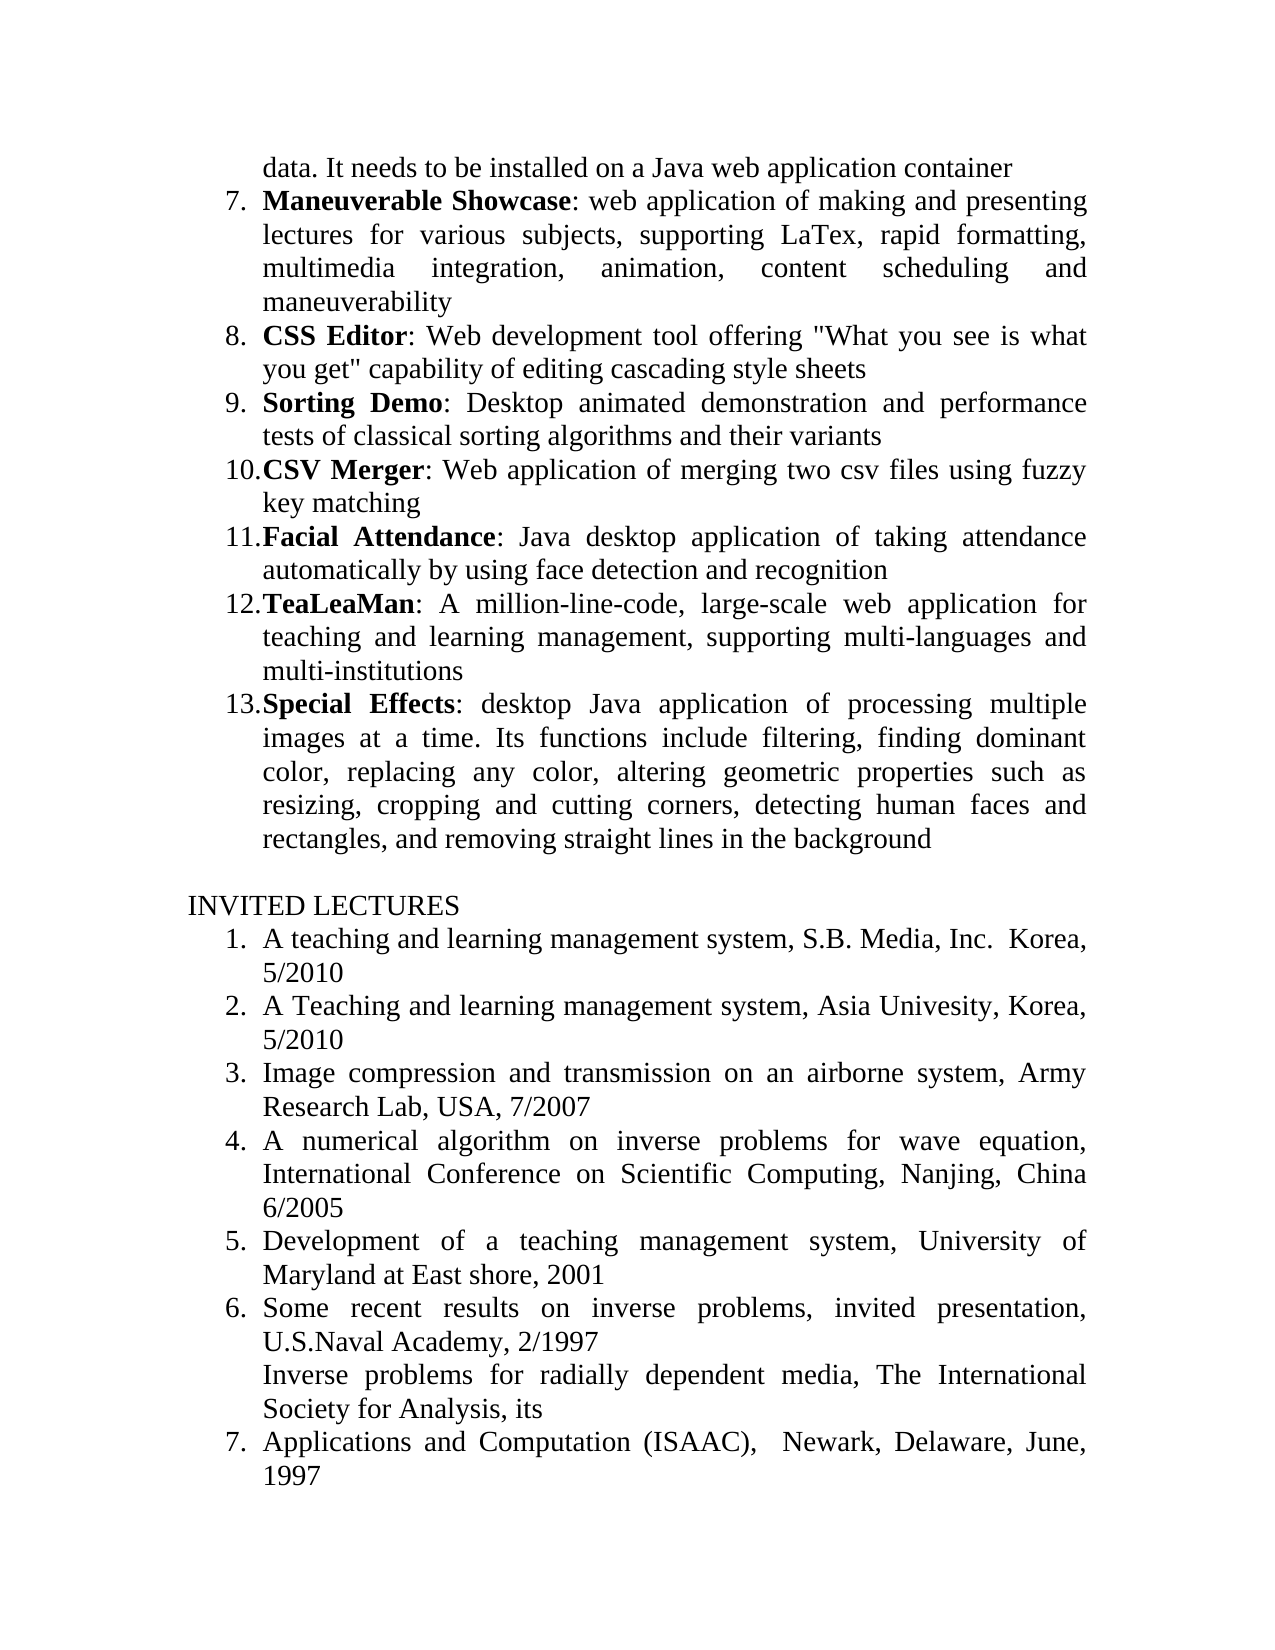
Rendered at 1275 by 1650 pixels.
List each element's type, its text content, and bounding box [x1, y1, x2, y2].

list A numerical algorithm on inverse problems for wave equation, International Conference on Scientific Computing, Nanjing, China 6/2005 [225, 1123, 1087, 1223]
text INVITED LECTURES [187, 888, 1087, 921]
list Image compression and transmission on an airborne system, Army Research Lab, USA, 7/2007 [225, 1056, 1087, 1123]
list Special Effects: desktop Java application of processing multiple images at a time. Its functions include filtering, finding dominant color, replacing any color, altering geometric properties such as resizing, cropping and cutting corners, detecting human faces and rectangles, and removing straight lines in the background [225, 687, 1087, 854]
list Applications and Computation (ISAAC), Newark, Delaware, June, 1997 [225, 1424, 1087, 1492]
list CSV Merger: Web application of merging two csv files using fuzzy key matching [225, 452, 1087, 519]
list Facial Attendance: Java desktop application of taking attendance automatically by using face detection and recognition [225, 519, 1087, 586]
list A Teaching and learning management system, Asia Univesity, Korea, 5/2010 [225, 988, 1087, 1056]
list CSS Editor: Web development tool offering "What you see is what you get" capability of editing cascading style sheets [225, 318, 1087, 385]
list Development of a teaching management system, University of Maryland at East shore, 2001 [225, 1223, 1087, 1290]
list A teaching and learning management system, S.B. Media, Inc. Korea, 5/2010 [225, 921, 1087, 988]
list Sorting Demo: Desktop animated demonstration and performance tests of classical sorting algorithms and their variants [225, 385, 1087, 452]
list Some recent results on inverse problems, invited presentation, U.S.Naval Academy, 2/1997 [225, 1290, 1087, 1357]
text Inverse problems for radially dependent media, The International Society for Analysis, its [262, 1357, 1087, 1424]
list TeaLeaMan: A million-line-code, large-scale web application for teaching and learning management, supporting multi-languages and multi-institutions [225, 586, 1087, 687]
